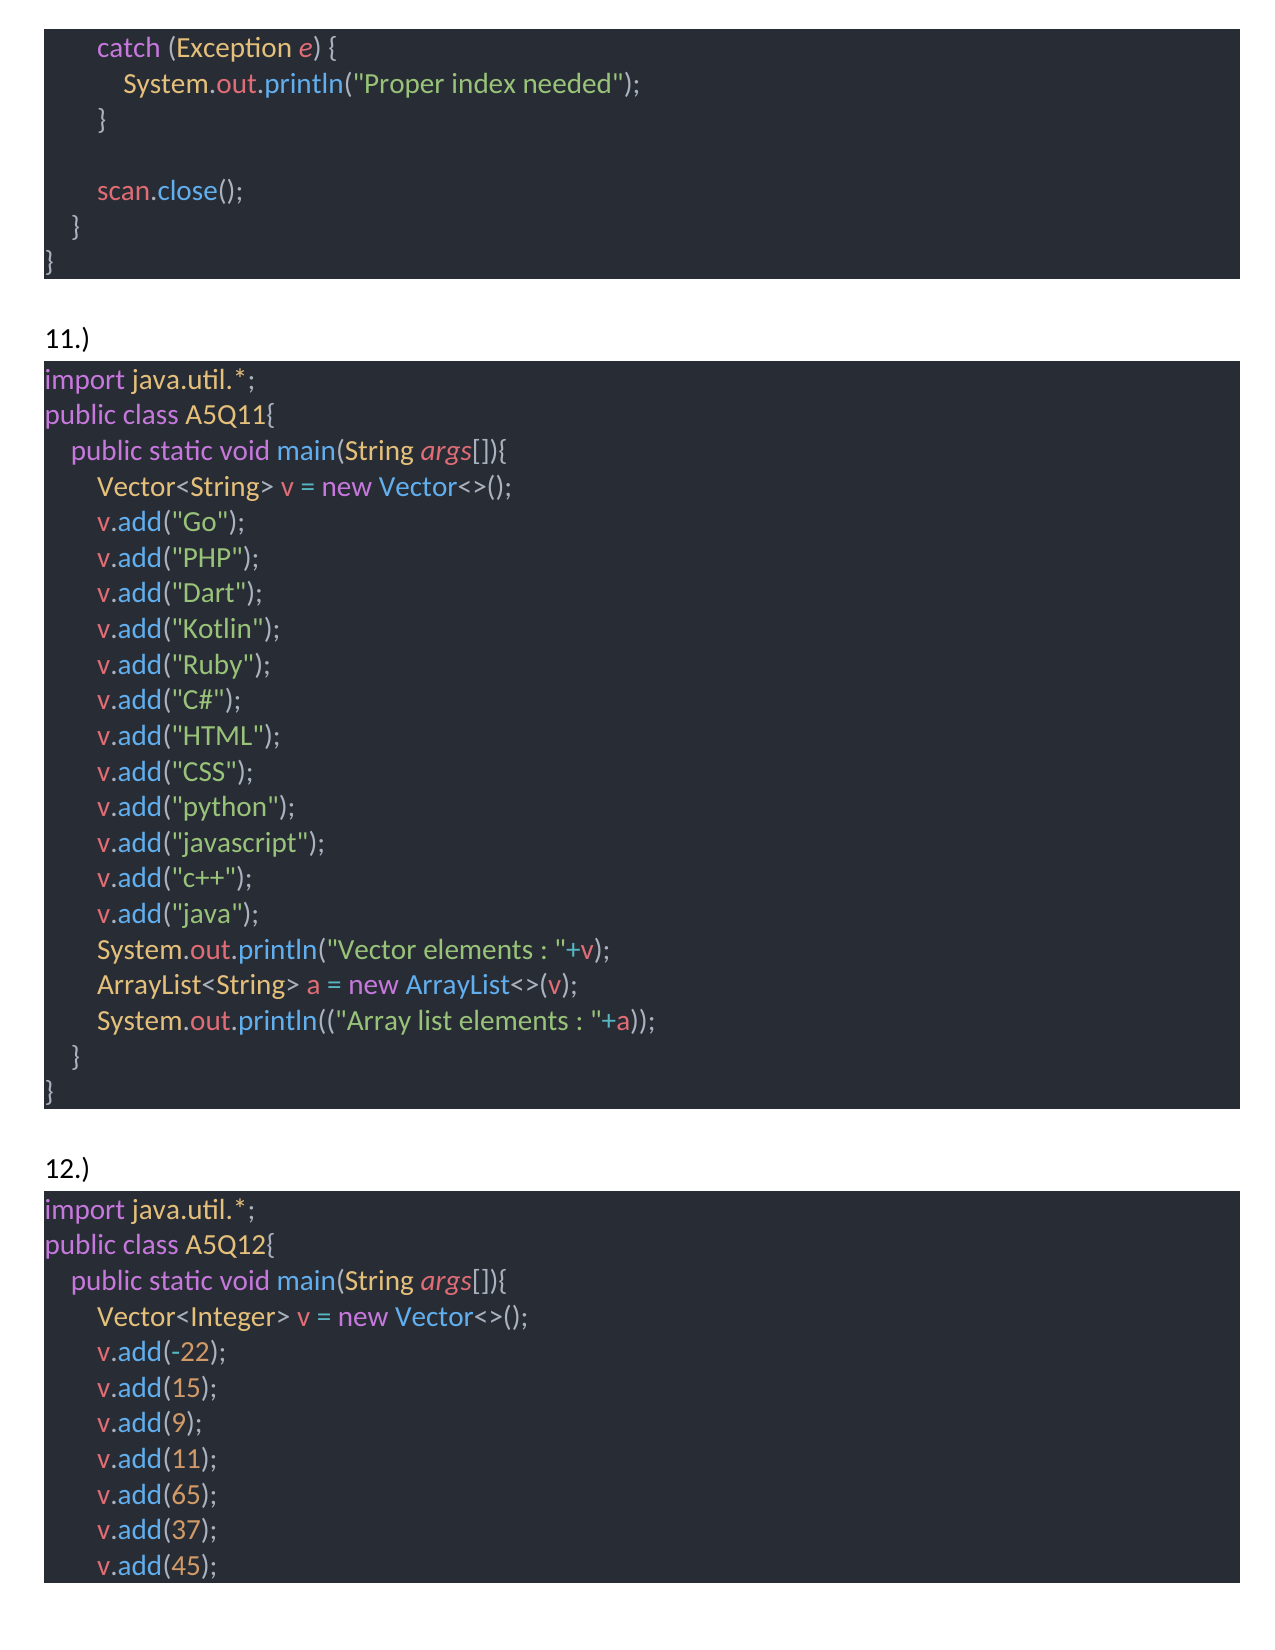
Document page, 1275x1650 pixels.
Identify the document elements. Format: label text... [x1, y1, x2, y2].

text public class A5Q12{ [44, 1226, 1240, 1262]
text v.add("Ruby"); [44, 646, 1240, 681]
text 11.) [44, 320, 1240, 356]
text v.add(15); [44, 1369, 1240, 1404]
text v.add(45); [44, 1547, 1240, 1583]
text public static void main(String args[]){ [44, 432, 1240, 468]
text v.add(37); [44, 1511, 1240, 1547]
text 12.) [44, 1150, 1240, 1186]
text } [44, 101, 1240, 136]
text v.add("Go"); [44, 503, 1240, 539]
text System.out.println("Proper index needed"); [44, 65, 1240, 101]
text v.add("CSS"); [44, 753, 1240, 788]
text scan.close(); [44, 172, 1240, 208]
text v.add("java"); [44, 895, 1240, 931]
text v.add(-22); [44, 1333, 1240, 1369]
text public static void main(String args[]){ [44, 1262, 1240, 1298]
text Vector<String> v = new Vector<>(); [44, 468, 1240, 503]
text } [44, 243, 1240, 279]
text v.add("HTML"); [44, 717, 1240, 753]
text import java.util.*; [44, 361, 1240, 396]
text v.add(11); [44, 1440, 1240, 1476]
text } [44, 1073, 1240, 1109]
text Vector<Integer> v = new Vector<>(); [44, 1298, 1240, 1333]
text } [44, 208, 1240, 243]
text v.add("C#"); [44, 681, 1240, 717]
text v.add("python"); [44, 788, 1240, 824]
text import java.util.*; [44, 1191, 1240, 1226]
text catch (Exception e) { [44, 29, 1240, 65]
text public class A5Q11{ [44, 396, 1240, 432]
text v.add("Dart"); [44, 574, 1240, 610]
text v.add("c++"); [44, 859, 1240, 895]
text ArrayList<String> a = new ArrayList<>(v); [44, 966, 1240, 1002]
text System.out.println(("Array list elements : "+a)); [44, 1002, 1240, 1038]
text v.add("Kotlin"); [44, 610, 1240, 646]
text System.out.println("Vector elements : "+v); [44, 931, 1240, 966]
text v.add("javascript"); [44, 824, 1240, 859]
text v.add("PHP"); [44, 539, 1240, 574]
text v.add(9); [44, 1404, 1240, 1440]
text } [44, 1038, 1240, 1073]
text v.add(65); [44, 1476, 1240, 1511]
